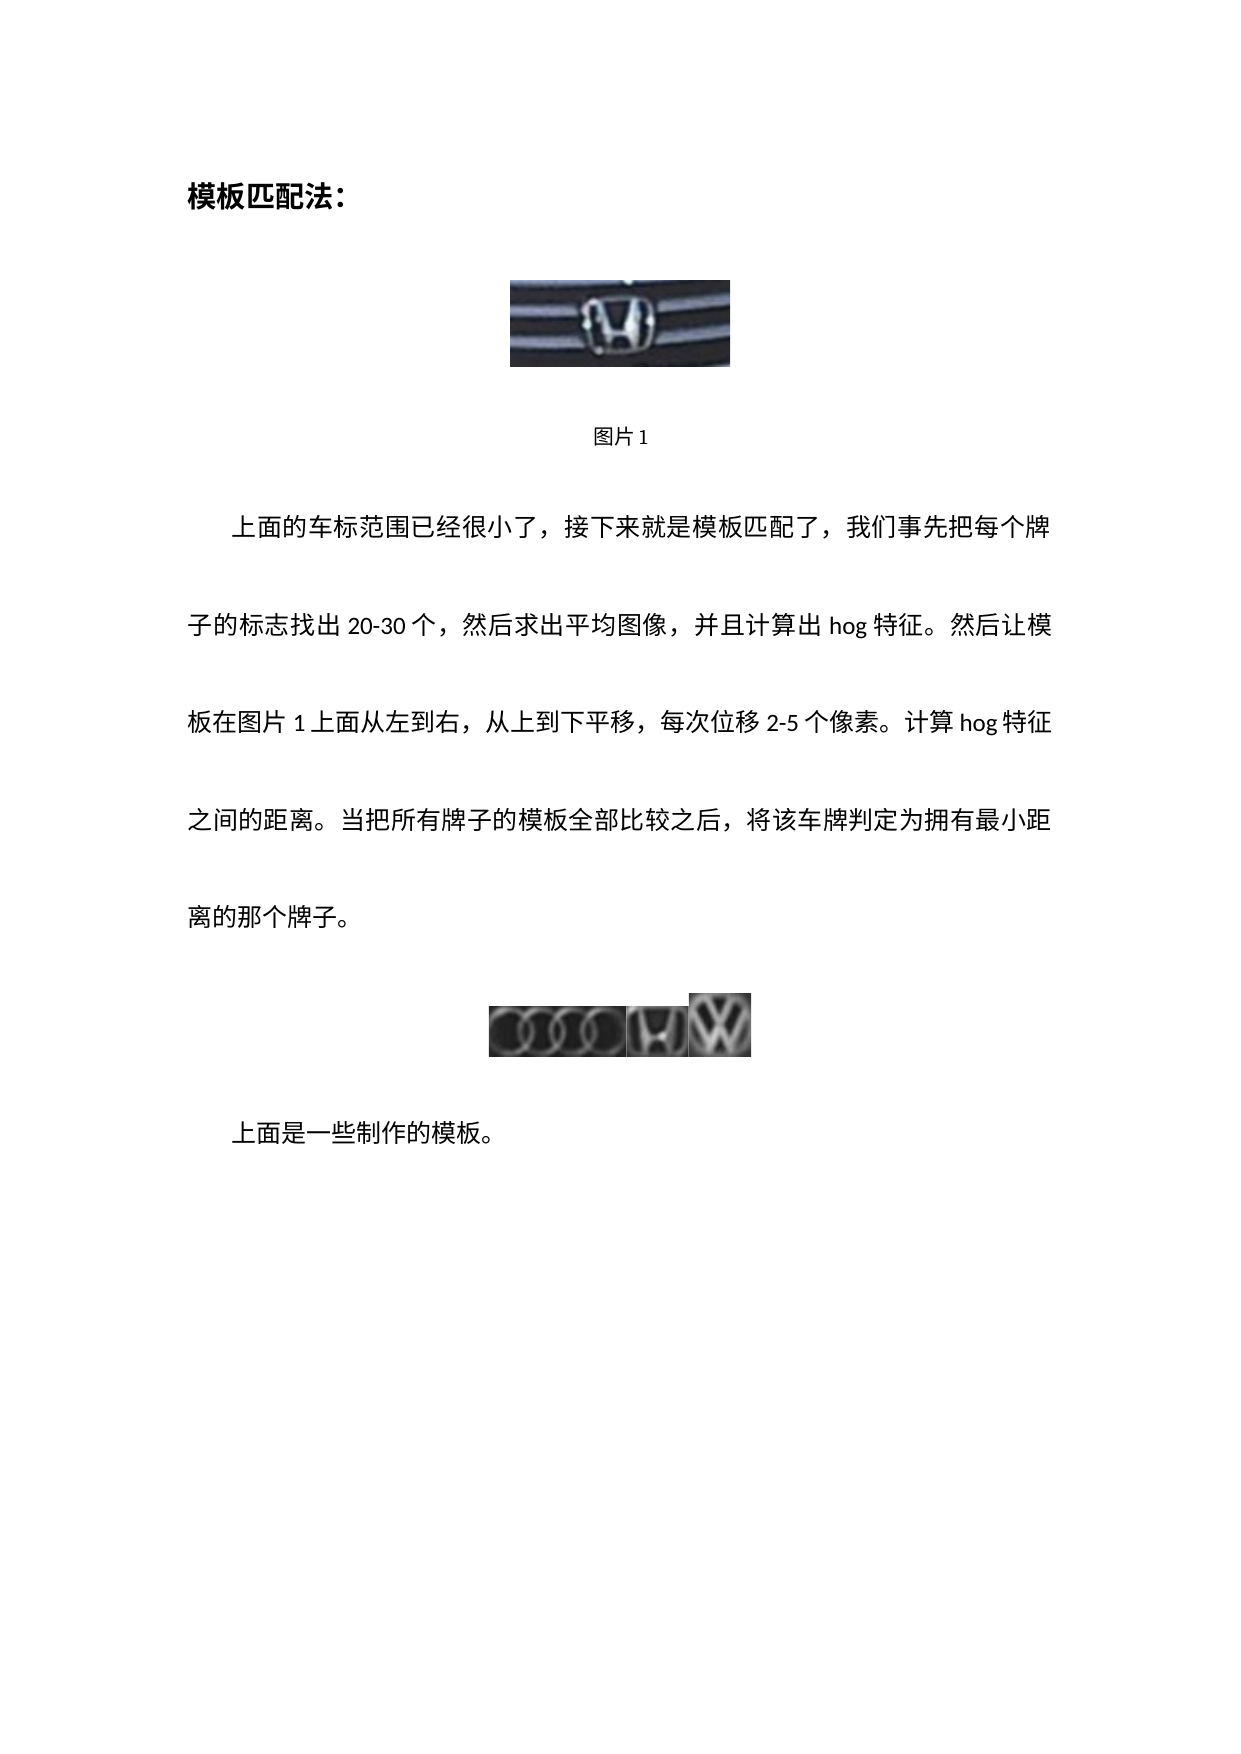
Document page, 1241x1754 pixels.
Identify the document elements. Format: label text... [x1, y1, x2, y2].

text 图片1 [187, 419, 1053, 451]
text 上面的车标范围已经很小了，接下来就是模板匹配了，我们事先把每个牌子的标志找出20-30个，然后求出平均图像，并且计算出hog特征。然后让模板在图片1上面从左到右，从上到下平移，每次位移2-5个像素。计算hog特征之间的距离。当把所有牌子的模板全部比较之后，将该车牌判定为拥有最小距离的那个牌子。 [187, 493, 1053, 948]
picture [488, 993, 752, 1057]
text 上面是一些制作的模板。 [187, 1099, 1053, 1164]
subtitle 模板匹配法： [187, 162, 1053, 227]
picture [510, 280, 731, 367]
